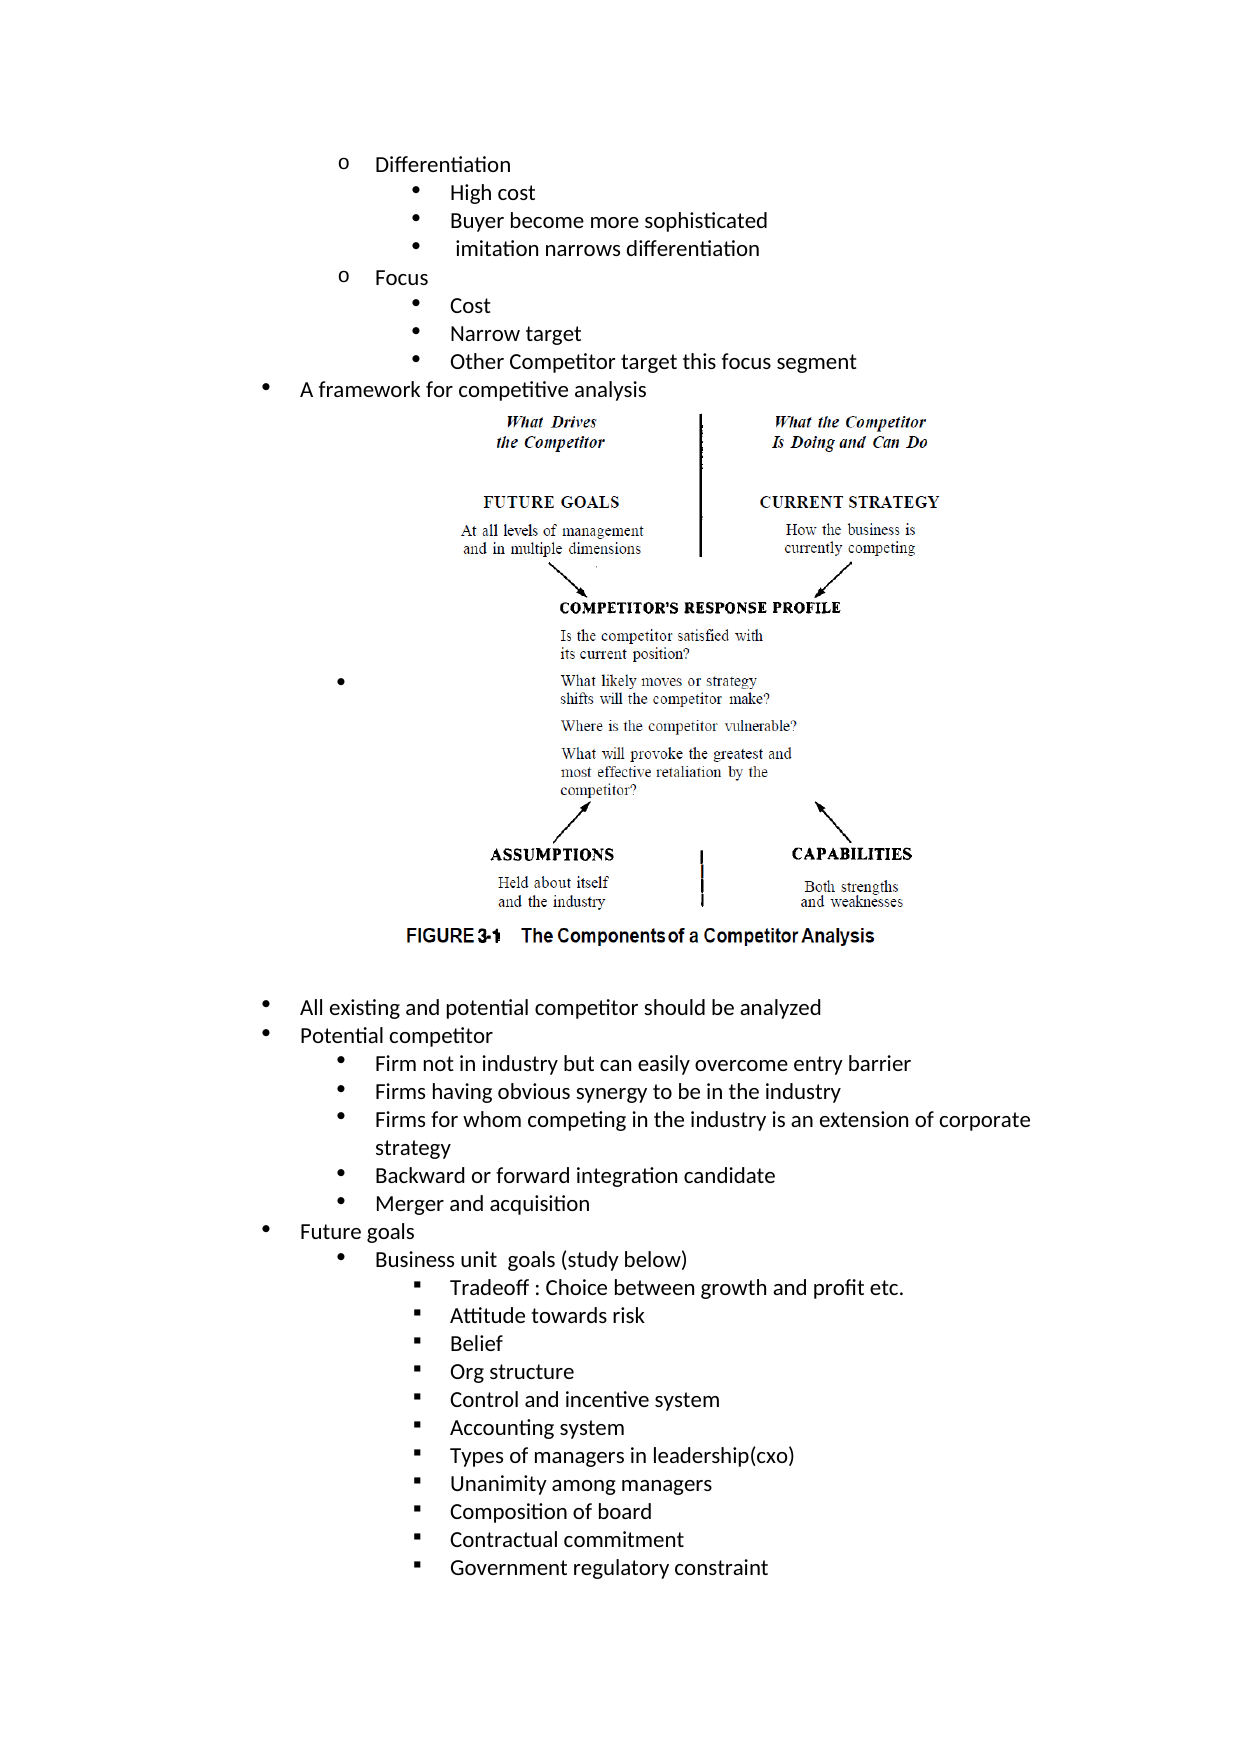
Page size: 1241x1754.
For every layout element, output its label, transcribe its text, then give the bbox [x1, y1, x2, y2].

picture [375, 403, 993, 960]
list Contractual commitment [412, 1525, 1090, 1553]
list Org structure [412, 1357, 1090, 1385]
list Focus [337, 263, 1090, 291]
list Differentiation [337, 150, 1090, 178]
list Attitude towards risk [412, 1301, 1090, 1329]
list All existing and potential competitor should be analyzed [262, 993, 1090, 1021]
list Belief [412, 1329, 1090, 1357]
list Control and incentive system [412, 1385, 1090, 1413]
list Types of managers in leadership(cxo) [412, 1441, 1090, 1469]
list Accounting system [412, 1413, 1090, 1441]
list Firms for whom competing in the industry is an extension of corporate strategy [337, 1105, 1090, 1161]
list Merger and acquisition [337, 1189, 1090, 1217]
list Future goals [262, 1217, 1090, 1245]
list Firms having obvious synergy to be in the industry [337, 1077, 1090, 1105]
list Backward or forward integration candidate [337, 1161, 1090, 1189]
list A framework for competitive analysis [262, 375, 1090, 403]
list Potential competitor [262, 1021, 1090, 1049]
list Unanimity among managers [412, 1469, 1090, 1497]
list Cost [412, 291, 1090, 319]
list Firm not in industry but can easily overcome entry barrier [337, 1049, 1090, 1077]
list Government regulatory constraint [412, 1553, 1090, 1581]
list imitation narrows differentiation [412, 234, 1090, 263]
list Business unit goals (study below) [337, 1245, 1090, 1273]
list Buyer become more sophisticated [412, 207, 1090, 234]
list Other Competitor target this focus segment [412, 347, 1090, 375]
list High cost [412, 178, 1090, 207]
list Composition of board [412, 1497, 1090, 1525]
list Narrow target [412, 319, 1090, 347]
list Tradeoff : Choice between growth and profit etc. [412, 1273, 1090, 1301]
